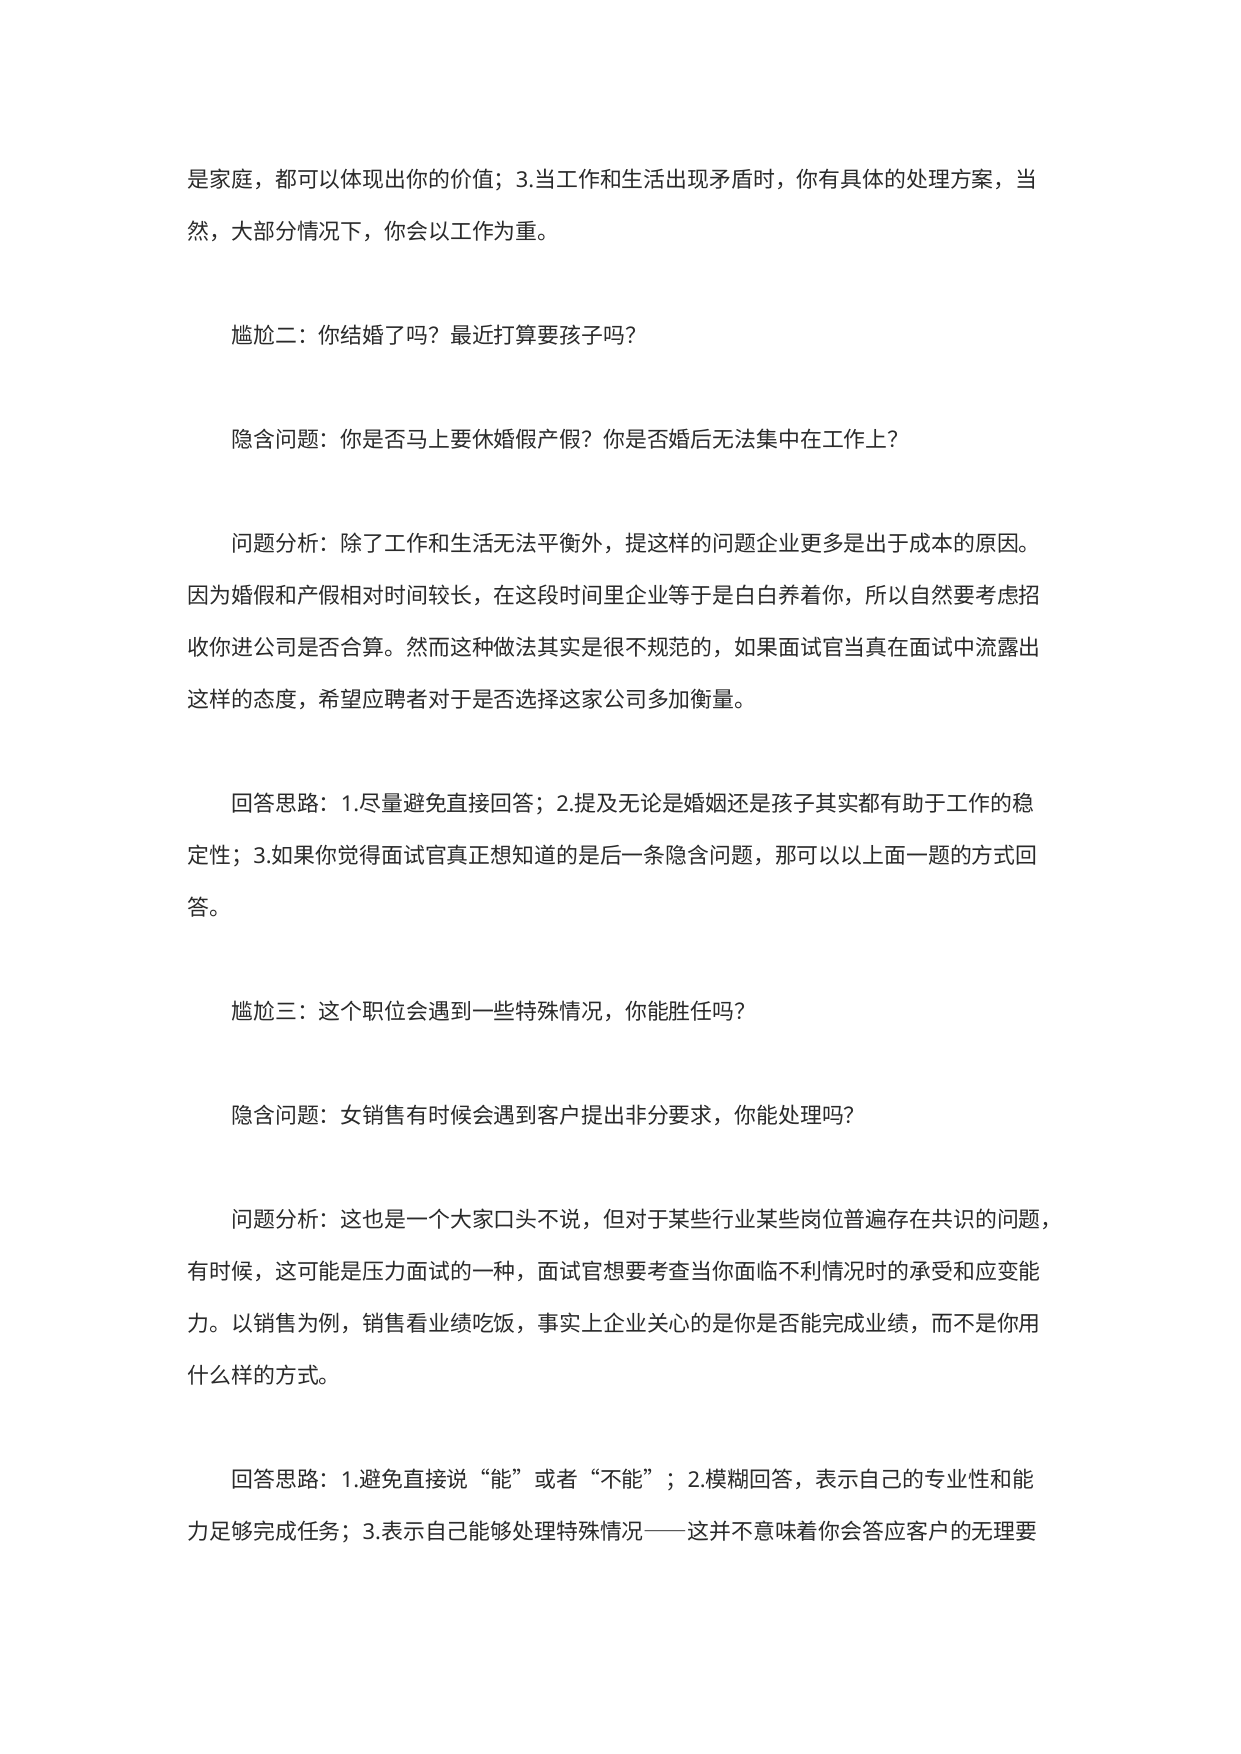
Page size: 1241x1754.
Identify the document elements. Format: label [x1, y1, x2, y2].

text [187, 162, 1053, 1546]
